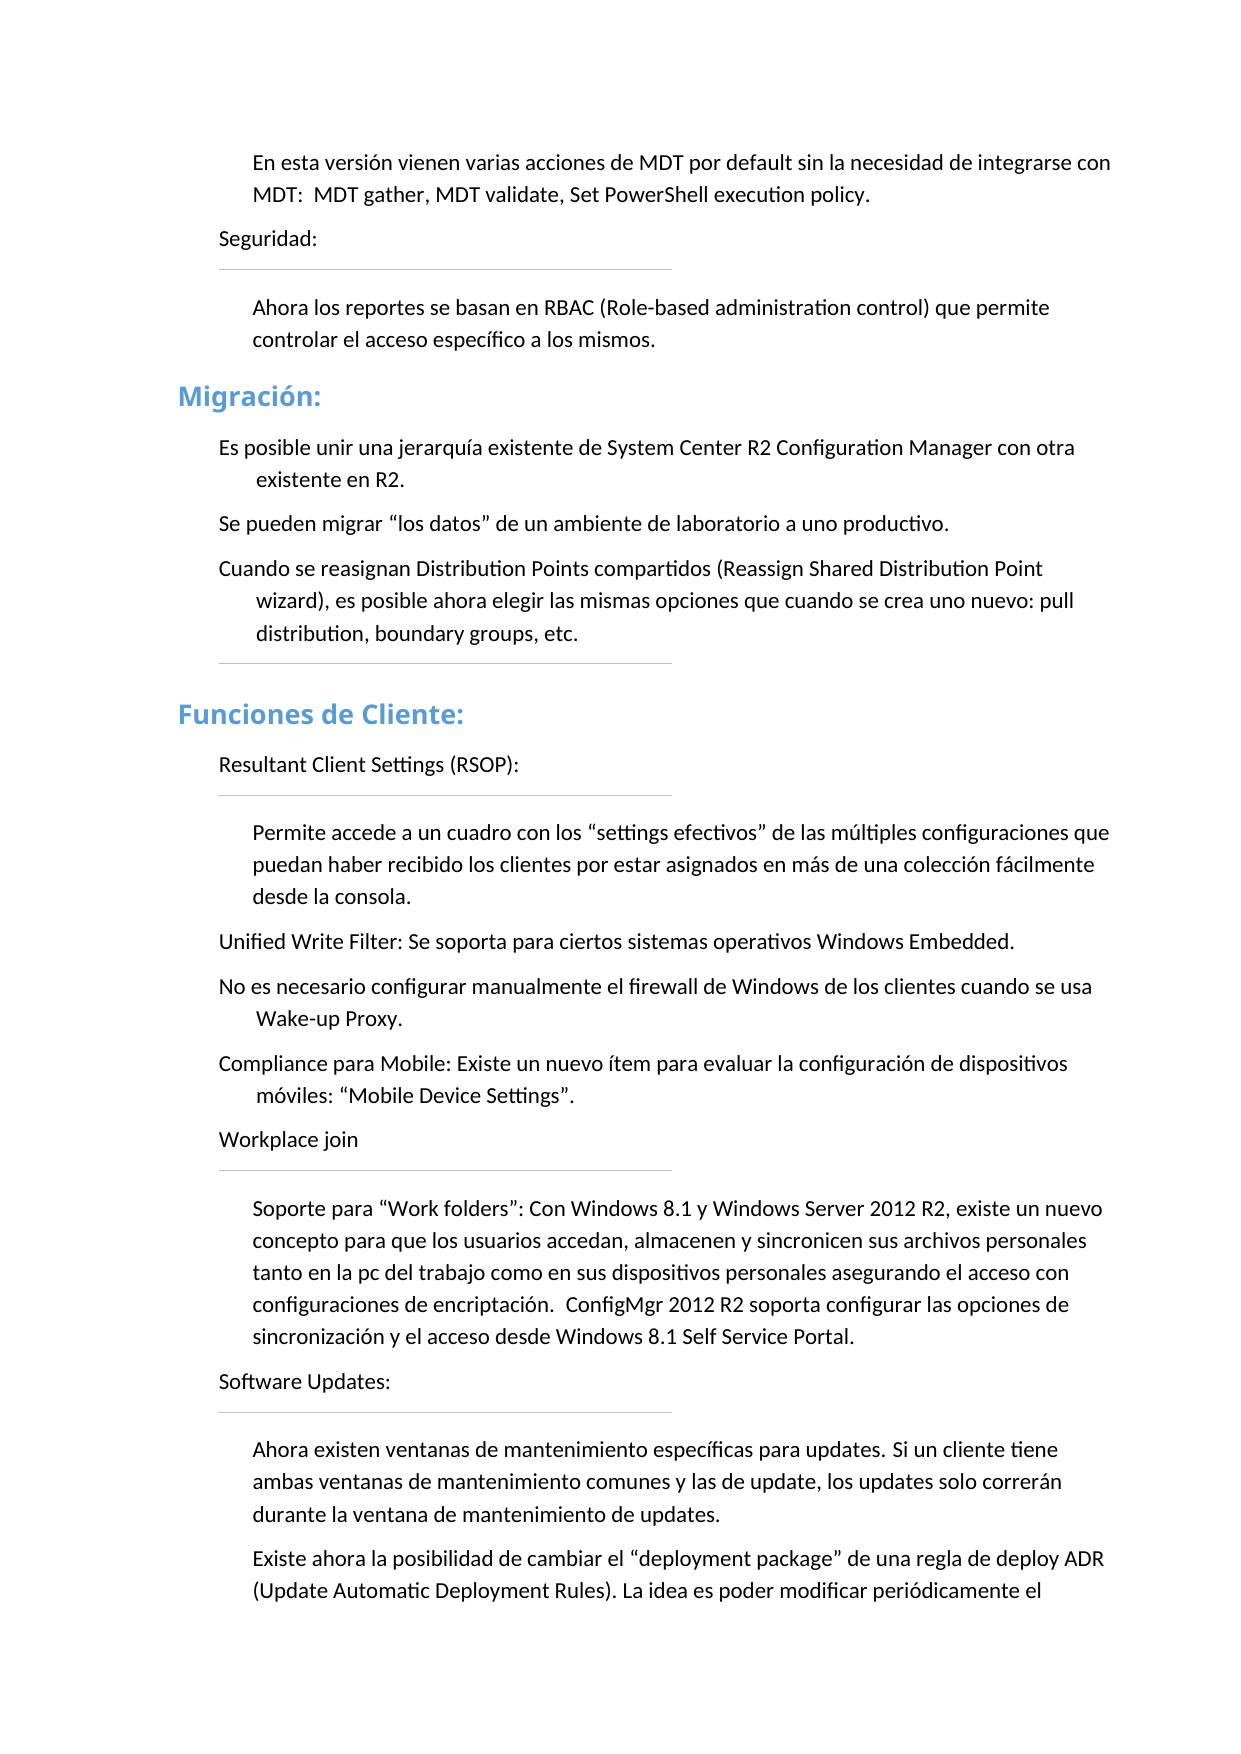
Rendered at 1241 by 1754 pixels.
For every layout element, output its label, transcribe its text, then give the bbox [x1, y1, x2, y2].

list Es posible unir una jerarquía existente de System Center R2 Configuration Manager con otra existente en R2. [218, 433, 1122, 493]
list Software Updates: [218, 1367, 1122, 1395]
subtitle Funciones de Cliente: [177, 695, 1122, 732]
list Compliance para Mobile: Existe un nuevo ítem para evaluar la configuración de dispositivos móviles: “Mobile Device Settings”. [218, 1049, 1122, 1109]
list Cuando se reasignan Distribution Points compartidos (Reassign Shared Distribution Point wizard), es posible ahora elegir las mismas opciones que cuando se crea uno nuevo: pull distribution, boundary groups, etc. [218, 554, 1122, 647]
text Soporte para “Work folders”: Con Windows 8.1 y Windows Server 2012 R2, existe un nuevo concepto para que los usuarios accedan, almacenen y sincronicen sus archivos personales tanto en la pc del trabajo como en sus dispositivos personales asegurando el acceso con configuraciones de encriptación. ConfigMgr 2012 R2 soporta configurar las opciones de sincronización y el acceso desde Windows 8.1 Self Service Portal. [252, 1194, 1122, 1351]
text Permite accede a un cuadro con los “settings efectivos” de las múltiples configuraciones que puedan haber recibido los clientes por estar asignados en más de una colección fácilmente desde la consola. [252, 818, 1122, 911]
list Seguridad: [218, 224, 1122, 252]
subtitle Migración: [177, 378, 1122, 415]
list Se pueden migrar “los datos” de un ambiente de laboratorio a uno productivo. [218, 509, 1122, 538]
list No es necesario configurar manualmente el firewall de Windows de los clientes cuando se usa Wake-up Proxy. [218, 972, 1122, 1032]
text Ahora los reportes se basan en RBAC (Role-based administration control) que permite controlar el acceso específico a los mismos. [252, 293, 1122, 353]
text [252, 1544, 1122, 1604]
list Resultant Client Settings (RSOP): [218, 750, 1122, 778]
text Ahora existen ventanas de mantenimiento específicas para updates. Si un cliente tiene ambas ventanas de mantenimiento comunes y las de update, los updates solo correrán durante la ventana de mantenimiento de updates. [252, 1435, 1122, 1528]
list Workplace join [218, 1126, 1122, 1154]
list Unified Write Filter: Se soporta para ciertos sistemas operativos Windows Embedded. [218, 927, 1122, 955]
text En esta versión vienen varias acciones de MDT por default sin la necesidad de integrarse con MDT: MDT gather, MDT validate, Set PowerShell execution policy. [252, 148, 1122, 208]
